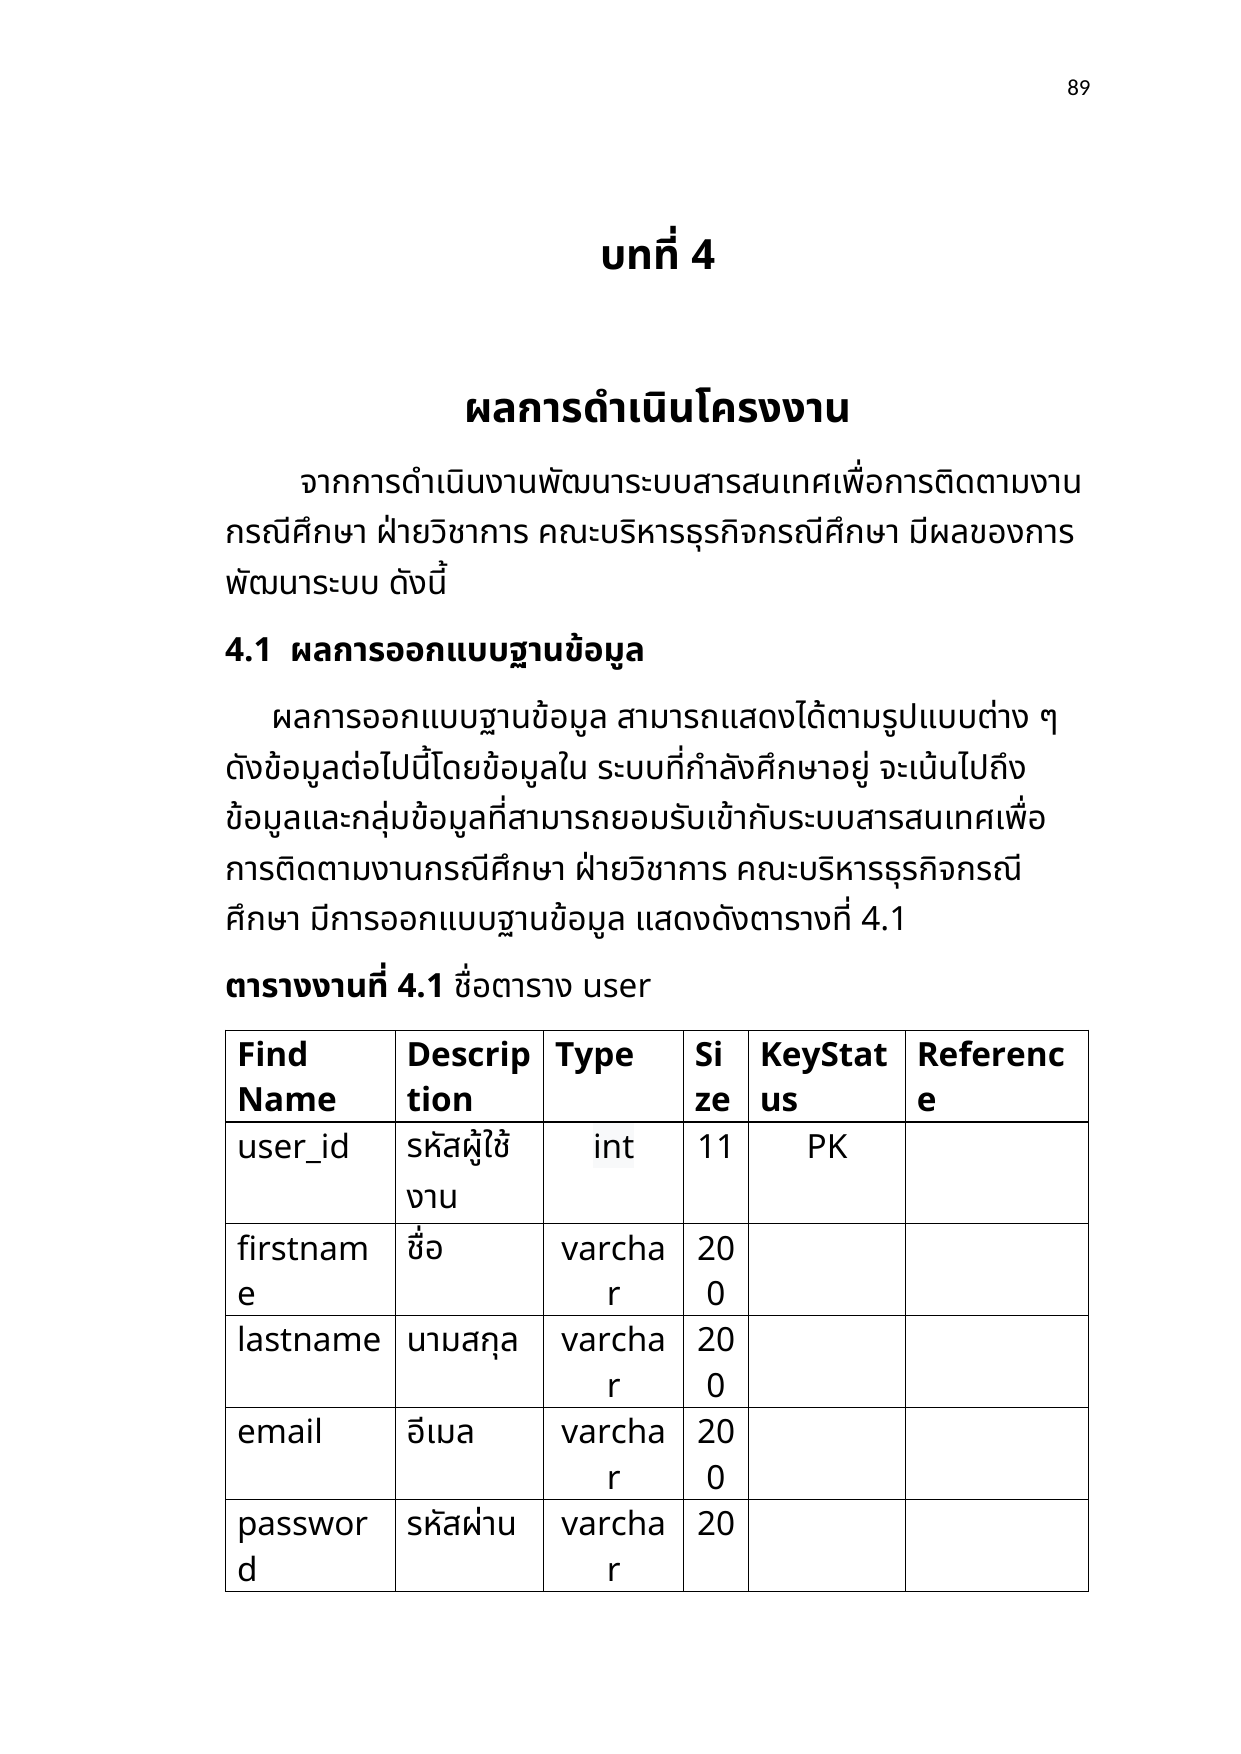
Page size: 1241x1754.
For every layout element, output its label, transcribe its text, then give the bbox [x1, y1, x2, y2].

text บทที่ 4 [225, 225, 1090, 288]
table_cell password [226, 1500, 395, 1591]
table_cell รหัสผู้ใช้งาน [396, 1123, 543, 1223]
table_cell นามสกุล [396, 1316, 543, 1407]
table_header Size [684, 1031, 748, 1121]
text 4.1 ผลการออกแบบฐานข้อมูล [225, 626, 1090, 677]
table_cell 20 [684, 1500, 748, 1591]
table_cell lastname [226, 1316, 395, 1407]
text จากการดําเนินงานพัฒนาระบบสารสนเทศเพื่อการติดตามงานกรณีศึกษา ฝ่ายวิชาการ คณะบริหารธุรกิจกรณีศึกษา มีผลของการพัฒนาระบบ ดังนี้ [225, 458, 1090, 609]
table_cell varchar [544, 1224, 683, 1315]
table_header Type [544, 1031, 683, 1121]
table_cell user_id [226, 1123, 395, 1223]
table_cell [749, 1316, 905, 1407]
table_cell varchar [544, 1316, 683, 1407]
table_cell 11 [684, 1123, 748, 1223]
table_cell [749, 1500, 905, 1591]
table_cell email [226, 1408, 395, 1499]
text ผลการดําเนินโครงงาน [225, 378, 1090, 441]
table_cell varchar [544, 1500, 683, 1591]
table_cell [906, 1500, 1088, 1591]
table_cell [749, 1224, 905, 1315]
table_cell [906, 1224, 1088, 1315]
table_header Description [396, 1031, 543, 1121]
table_cell รหัสผ่าน [396, 1500, 543, 1591]
table_header Find Name [226, 1031, 395, 1121]
table_cell อีเมล [396, 1408, 543, 1499]
table_cell int [544, 1123, 683, 1223]
table_cell 200 [684, 1224, 748, 1315]
table_cell 200 [684, 1408, 748, 1499]
table_header KeyStatus [749, 1031, 905, 1121]
table_cell [749, 1408, 905, 1499]
table_cell 200 [684, 1316, 748, 1407]
text ตารางงานที่ 4.1 ชื่อตาราง user [225, 962, 1090, 1013]
table_cell firstname [226, 1224, 395, 1315]
table_header Reference [906, 1031, 1088, 1121]
table_cell ชื่อ [396, 1224, 543, 1315]
table_cell varchar [544, 1408, 683, 1499]
table_cell PK [749, 1123, 905, 1223]
table_cell [906, 1408, 1088, 1499]
text ผลการออกแบบฐานข้อมูล สามารถแสดงได้ตามรูปแบบต่าง ๆ ดังข้อมูลต่อไปนี้โดยข้อมูลใน ระบบที่กําลังศึกษาอยู่ จะเน้นไปถึงข้อมูลและกลุ่มข้อมูลที่สามารถยอมรับเข้ากับระบบสารสนเทศเพื่อการติดตามงานกรณีศึกษา ฝ่ายวิชาการ คณะบริหารธุรกิจกรณีศึกษา มีการออกแบบฐานข้อมูล แสดงดังตารางที่ 4.1 [225, 693, 1090, 946]
table_cell [906, 1123, 1088, 1223]
table_cell [906, 1316, 1088, 1407]
